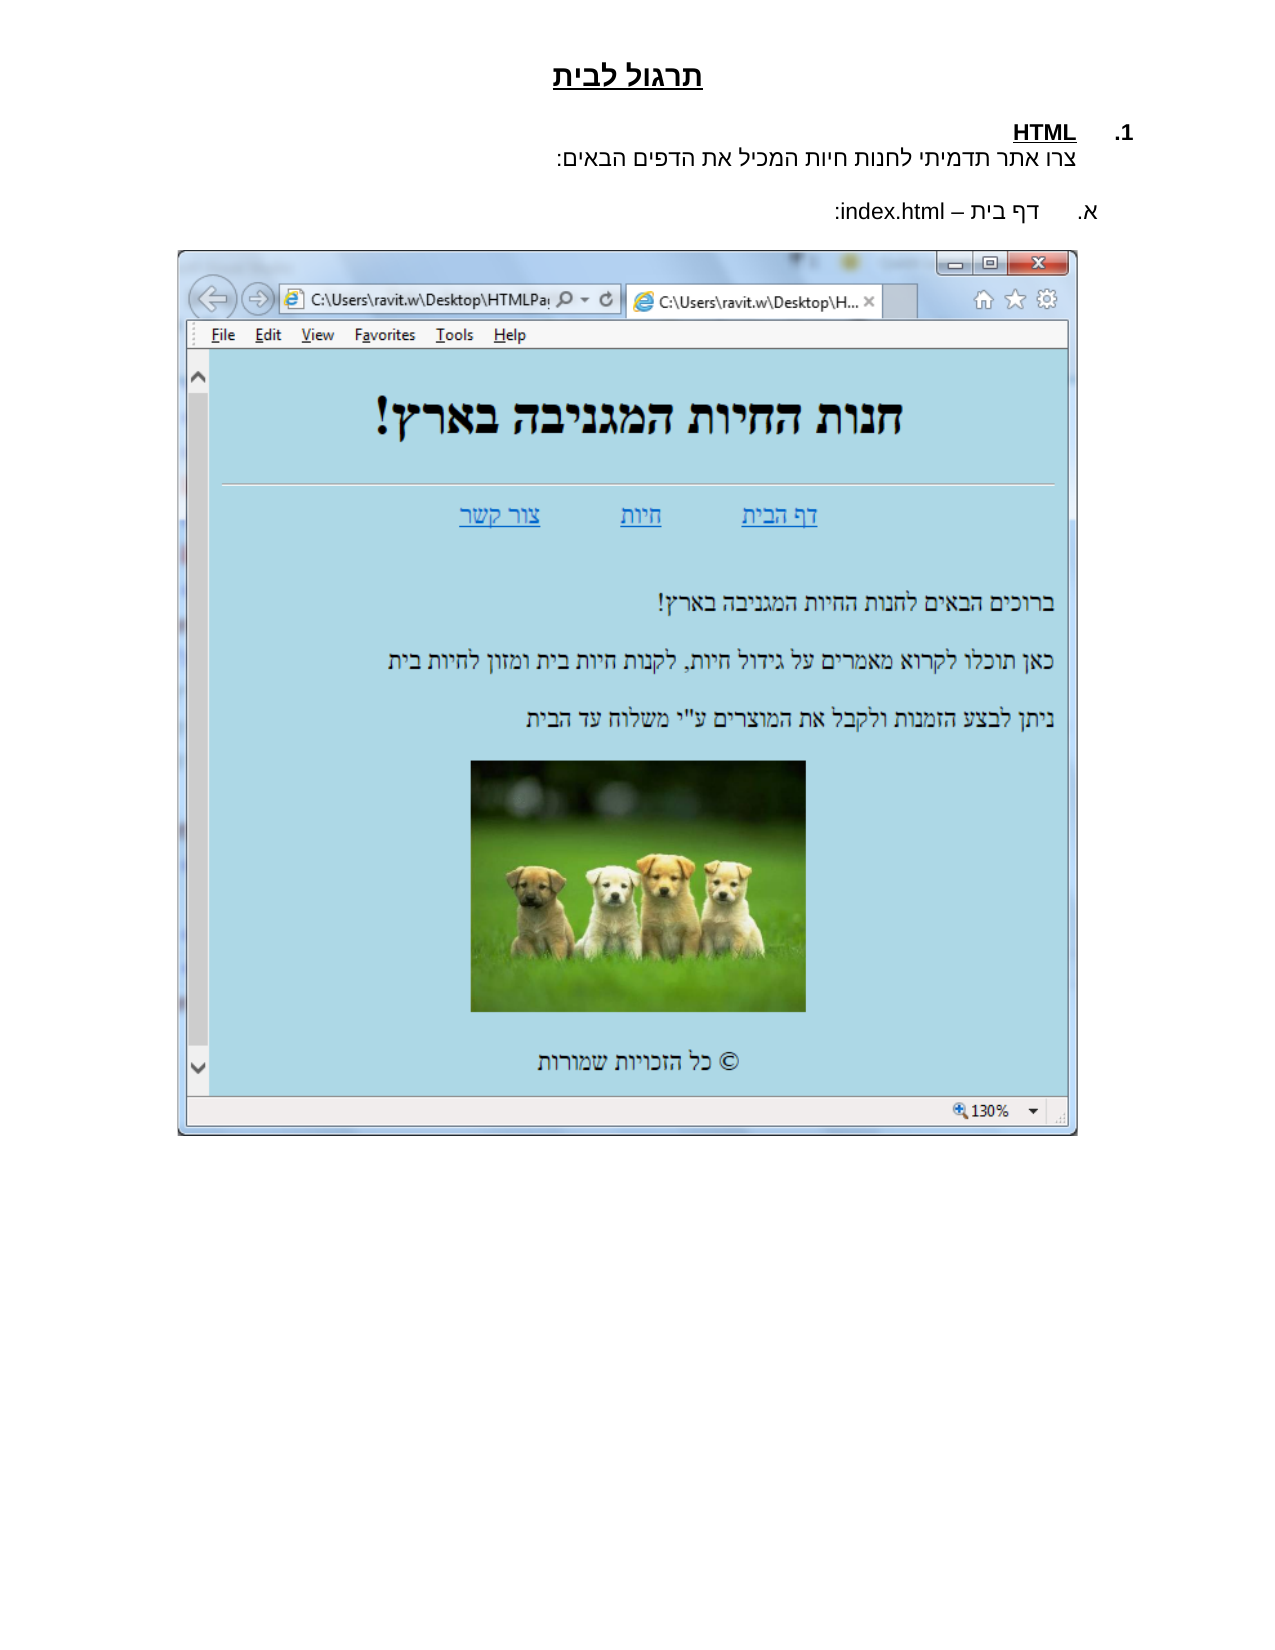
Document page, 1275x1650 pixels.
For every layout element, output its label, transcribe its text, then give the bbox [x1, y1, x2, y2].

list דף בית – index.html: [103, 198, 1077, 224]
list HTML [103, 119, 1114, 145]
text צרו אתר תדמיתי לחנות חיות המכיל את הדפים הבאים: [103, 145, 1077, 172]
picture [177, 250, 1078, 1136]
text תרגול לבית [103, 59, 1152, 93]
